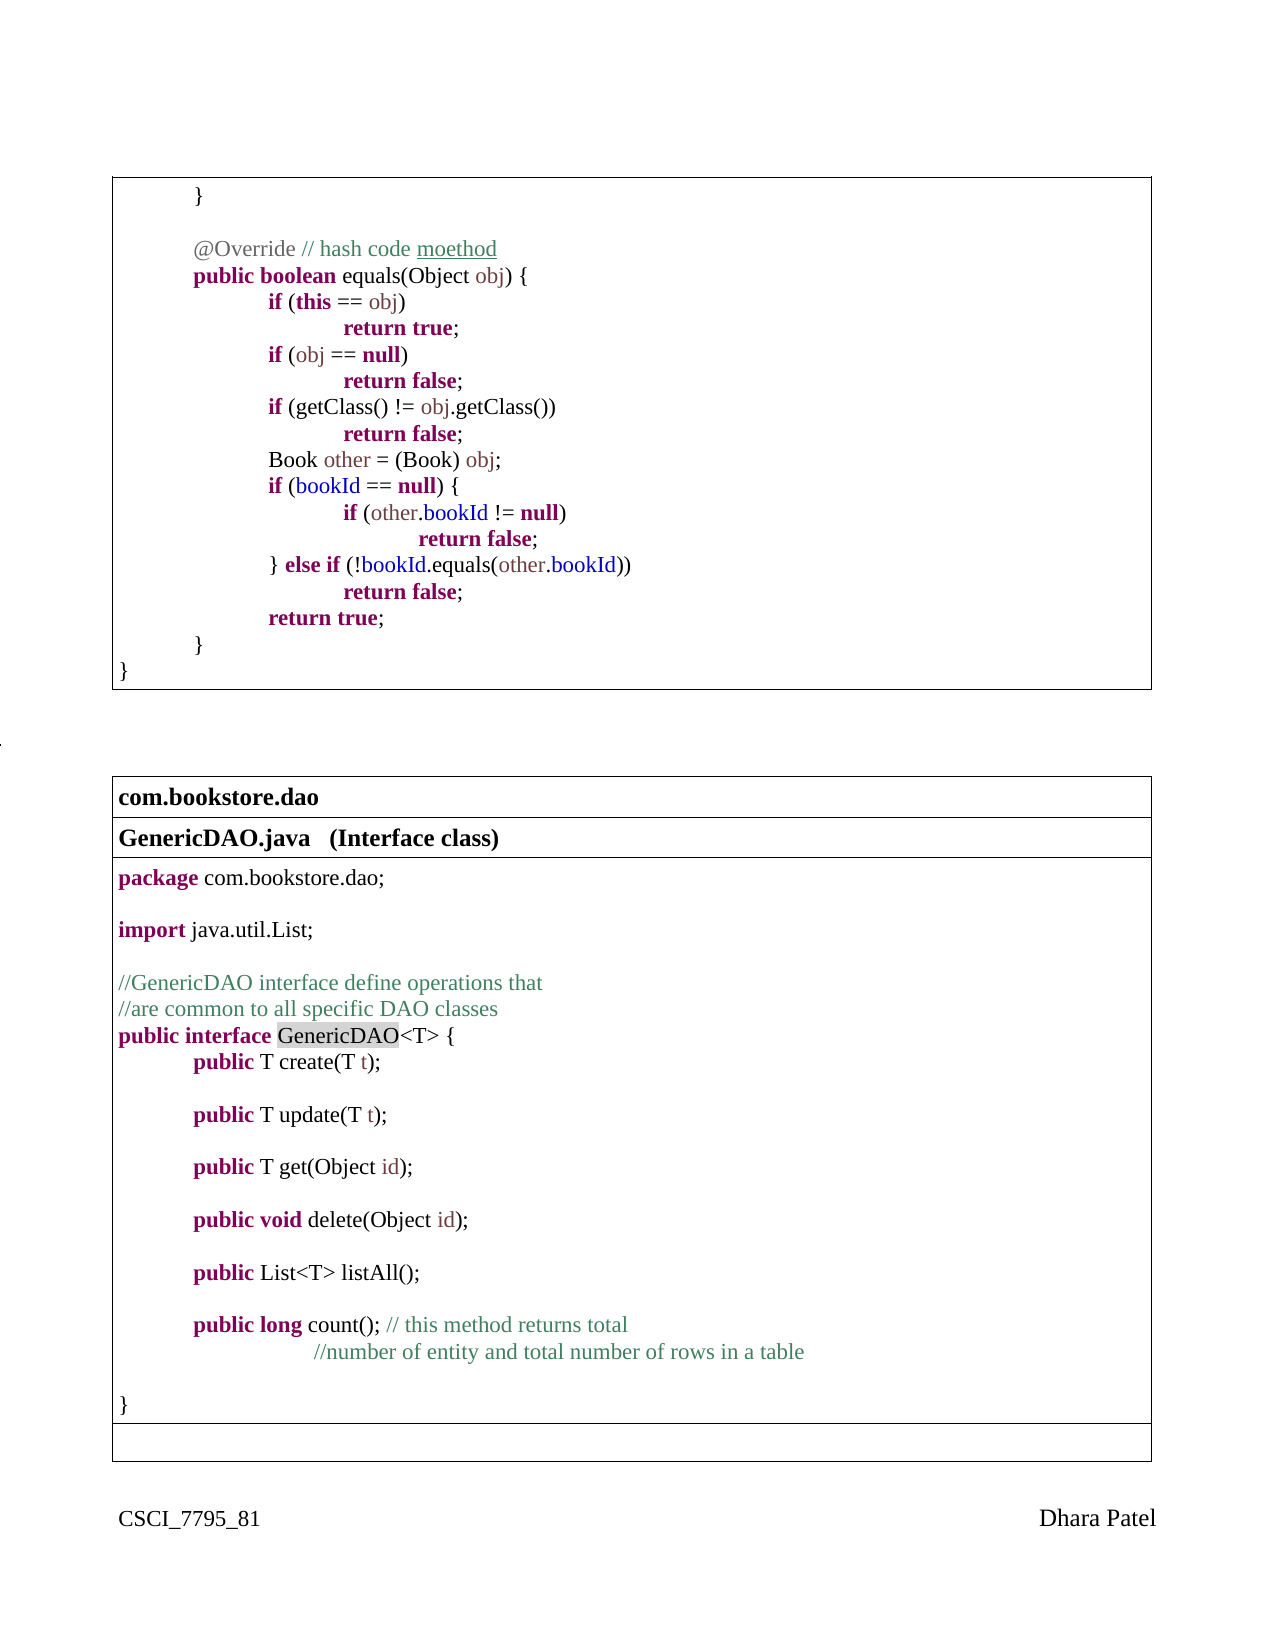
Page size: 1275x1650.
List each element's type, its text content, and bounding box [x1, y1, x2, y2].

table_cell package com.bookstore.dao; import java.util.List; //GenericDAO interface define operations that //are common to all specific DAO classes public interface GenericDAO<T> { public T create(T t); public T update(T t); public T get(Object id); public void delete(Object id); public List<T> listAll(); public long count(); // this method returns total //number of entity and total number of rows in a table } [113, 858, 1151, 1423]
table_cell [113, 1424, 1151, 1461]
table_header com.bookstore.dao [113, 777, 1151, 817]
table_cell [113, 178, 1151, 689]
table_cell GenericDAO.java (Interface class) [113, 818, 1151, 857]
